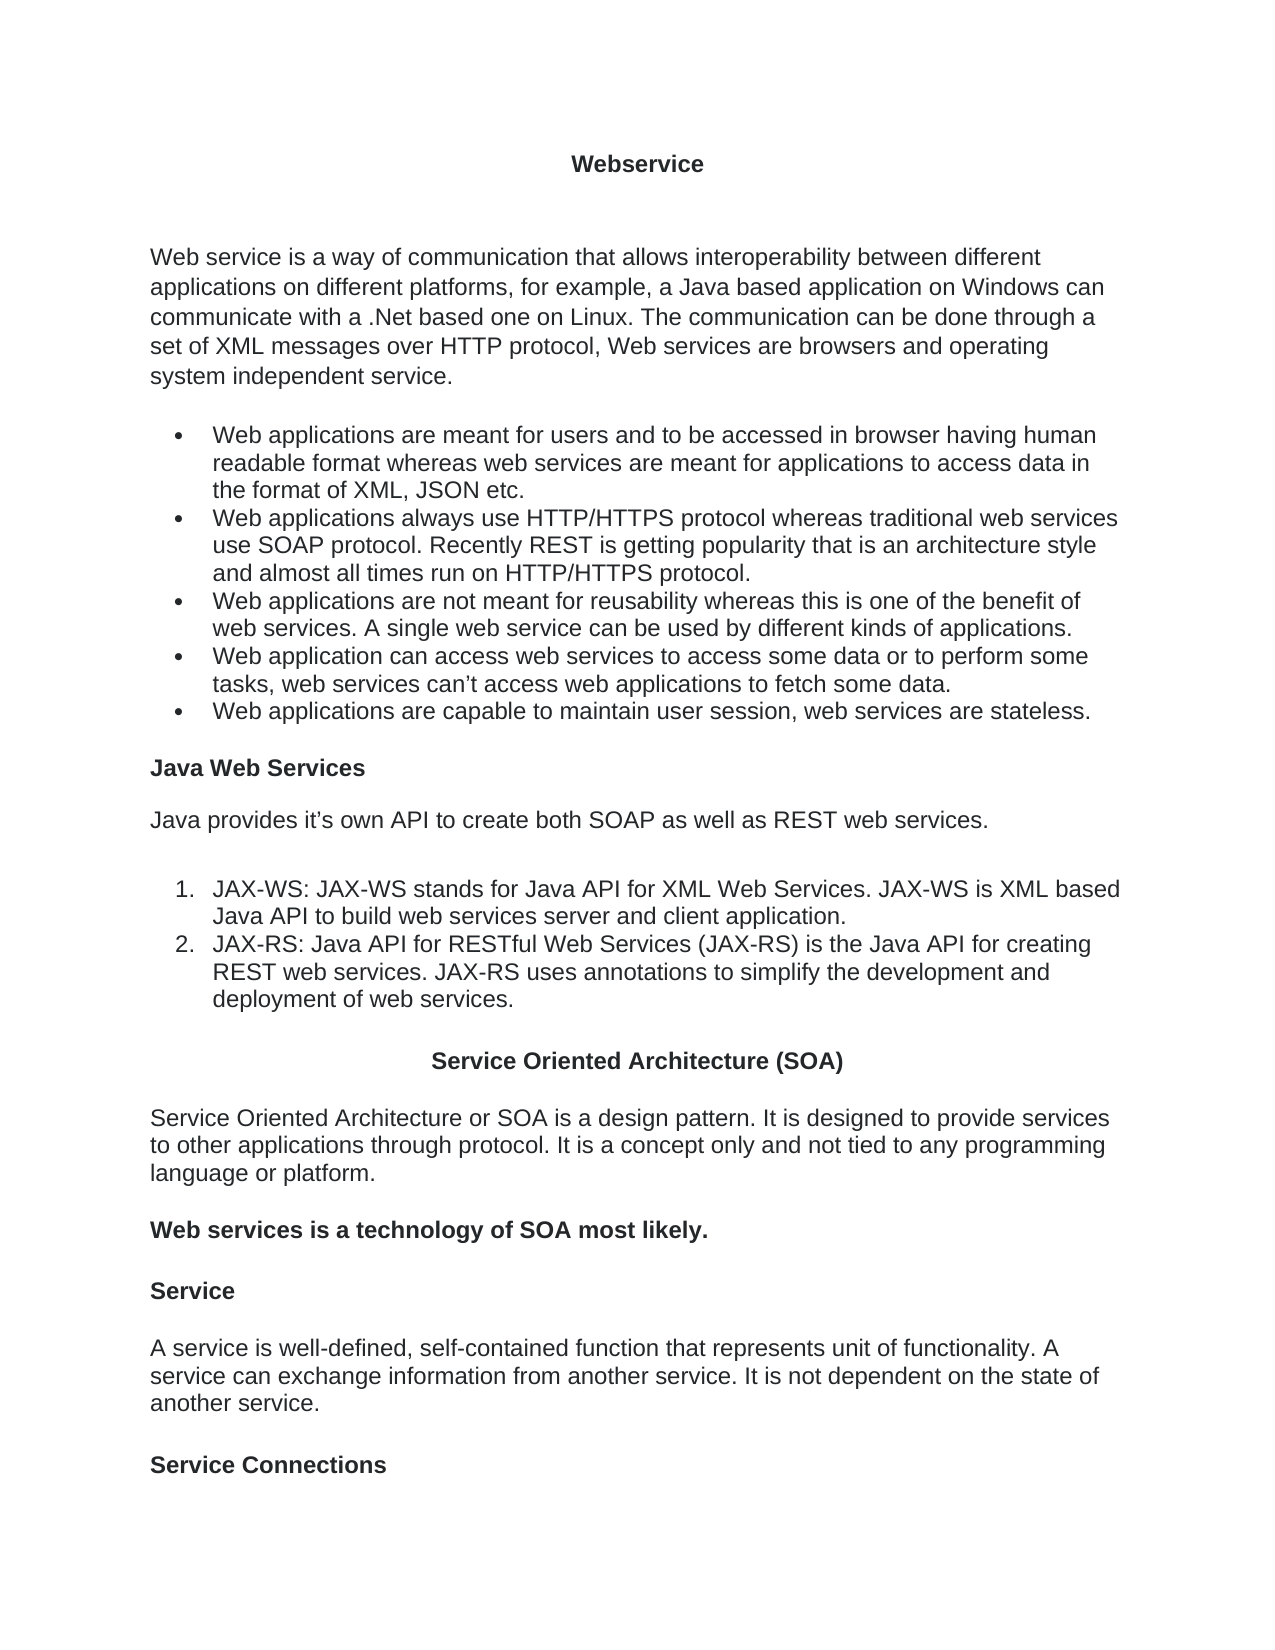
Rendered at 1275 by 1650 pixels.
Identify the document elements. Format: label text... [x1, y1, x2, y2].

subtitle Service Connections [150, 1446, 1125, 1478]
text Java Web Services [150, 754, 1125, 781]
list Web applications are meant for users and to be accessed in browser having human readable format whereas web services are meant for applications to access data in the format of XML, JSON etc. [175, 421, 1125, 504]
subtitle Service [150, 1272, 1125, 1305]
text Web service is a way of communication that allows interoperability between different applications on different platforms, for example, a Java based application on Windows can communicate with a .Net based one on Linux. The communication can be done through a set of XML messages over HTTP protocol, Web services are browsers and operating system independent service. [150, 243, 1125, 390]
subtitle Service Oriented Architecture (SOA) [150, 1042, 1125, 1074]
text Webservice [150, 150, 1125, 178]
text Web services is a technology of SOA most likely. [150, 1216, 1125, 1243]
list Web applications are capable to maintain user session, web services are stateless. [175, 697, 1125, 725]
list Web application can access web services to access some data or to perform some tasks, web services can’t access web applications to fetch some data. [175, 642, 1125, 697]
text Service Oriented Architecture or SOA is a design pattern. It is designed to provide services to other applications through protocol. It is a concept only and not tied to any programming language or platform. [150, 1103, 1125, 1186]
list Web applications are not meant for reusability whereas this is one of the benefit of web services. A single web service can be used by different kinds of applications. [175, 587, 1125, 642]
text Java provides it’s own API to create both SOAP as well as REST web services. [150, 806, 1125, 834]
list Web applications always use HTTP/HTTPS protocol whereas traditional web services use SOAP protocol. Recently REST is getting popularity that is an architecture style and almost all times run on HTTP/HTTPS protocol. [175, 504, 1125, 587]
list JAX-WS: JAX-WS stands for Java API for XML Web Services. JAX-WS is XML based Java API to build web services server and client application. [175, 875, 1125, 930]
text A service is well-defined, self-contained function that represents unit of functionality. A service can exchange information from another service. It is not dependent on the state of another service. [150, 1334, 1125, 1417]
list JAX-RS: Java API for RESTful Web Services (JAX-RS) is the Java API for creating REST web services. JAX-RS uses annotations to simplify the development and deployment of web services. [175, 930, 1125, 1013]
